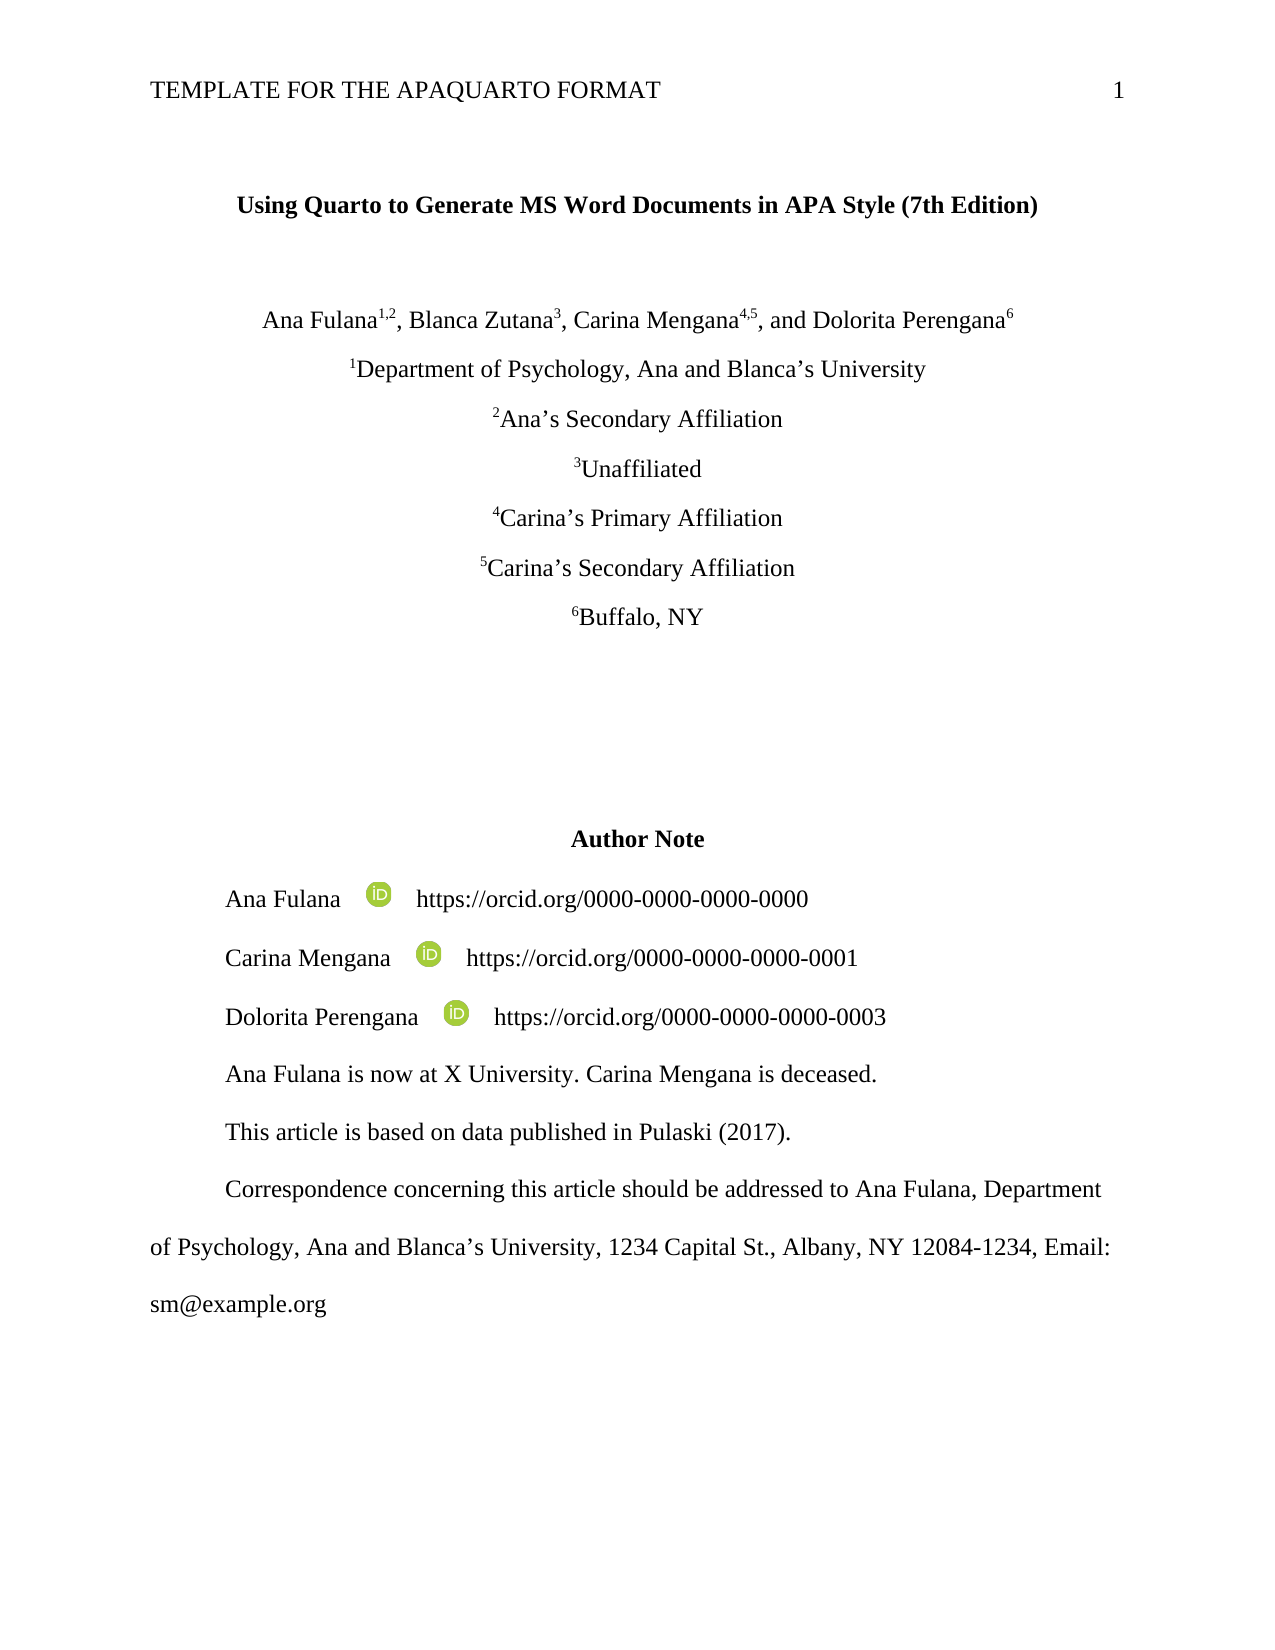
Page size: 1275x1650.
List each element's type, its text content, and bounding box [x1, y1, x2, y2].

picture [443, 1000, 469, 1026]
picture [416, 941, 442, 967]
text This article is based on data published in Pulaski (2017). [150, 1117, 1125, 1146]
text 5Carina’s Secondary Affiliation [150, 553, 1125, 582]
text 4Carina’s Primary Affiliation [150, 503, 1125, 532]
text Correspondence concerning this article should be addressed to Ana Fulana, Department of Psychology, Ana and Blanca’s University, 1234 Capital St., Albany, NY 12084-1234, Email: sm@example.org [150, 1174, 1125, 1318]
text Ana Fulana https://orcid.org/0000-0000-0000-0000 [150, 882, 1125, 912]
subtitle Using Quarto to Generate MS Word Documents in APA Style (7th Edition) [150, 190, 1125, 219]
text 3Unaffiliated [150, 454, 1125, 482]
text 6Buffalo, NY [150, 602, 1125, 631]
picture [366, 882, 392, 907]
text 1Department of Psychology, Ana and Blanca’s University [150, 354, 1125, 383]
text 2Ana’s Secondary Affiliation [150, 404, 1125, 433]
text Ana Fulana1,2, Blanca Zutana3, Carina Mengana4,5, and Dolorita Perengana6 [150, 305, 1125, 334]
text Ana Fulana is now at X University. Carina Mengana is deceased. [150, 1059, 1125, 1088]
subtitle Author Note [150, 824, 1125, 853]
text Carina Mengana https://orcid.org/0000-0000-0000-0001 [150, 941, 1125, 972]
text Dolorita Perengana https://orcid.org/0000-0000-0000-0003 [150, 1000, 1125, 1031]
